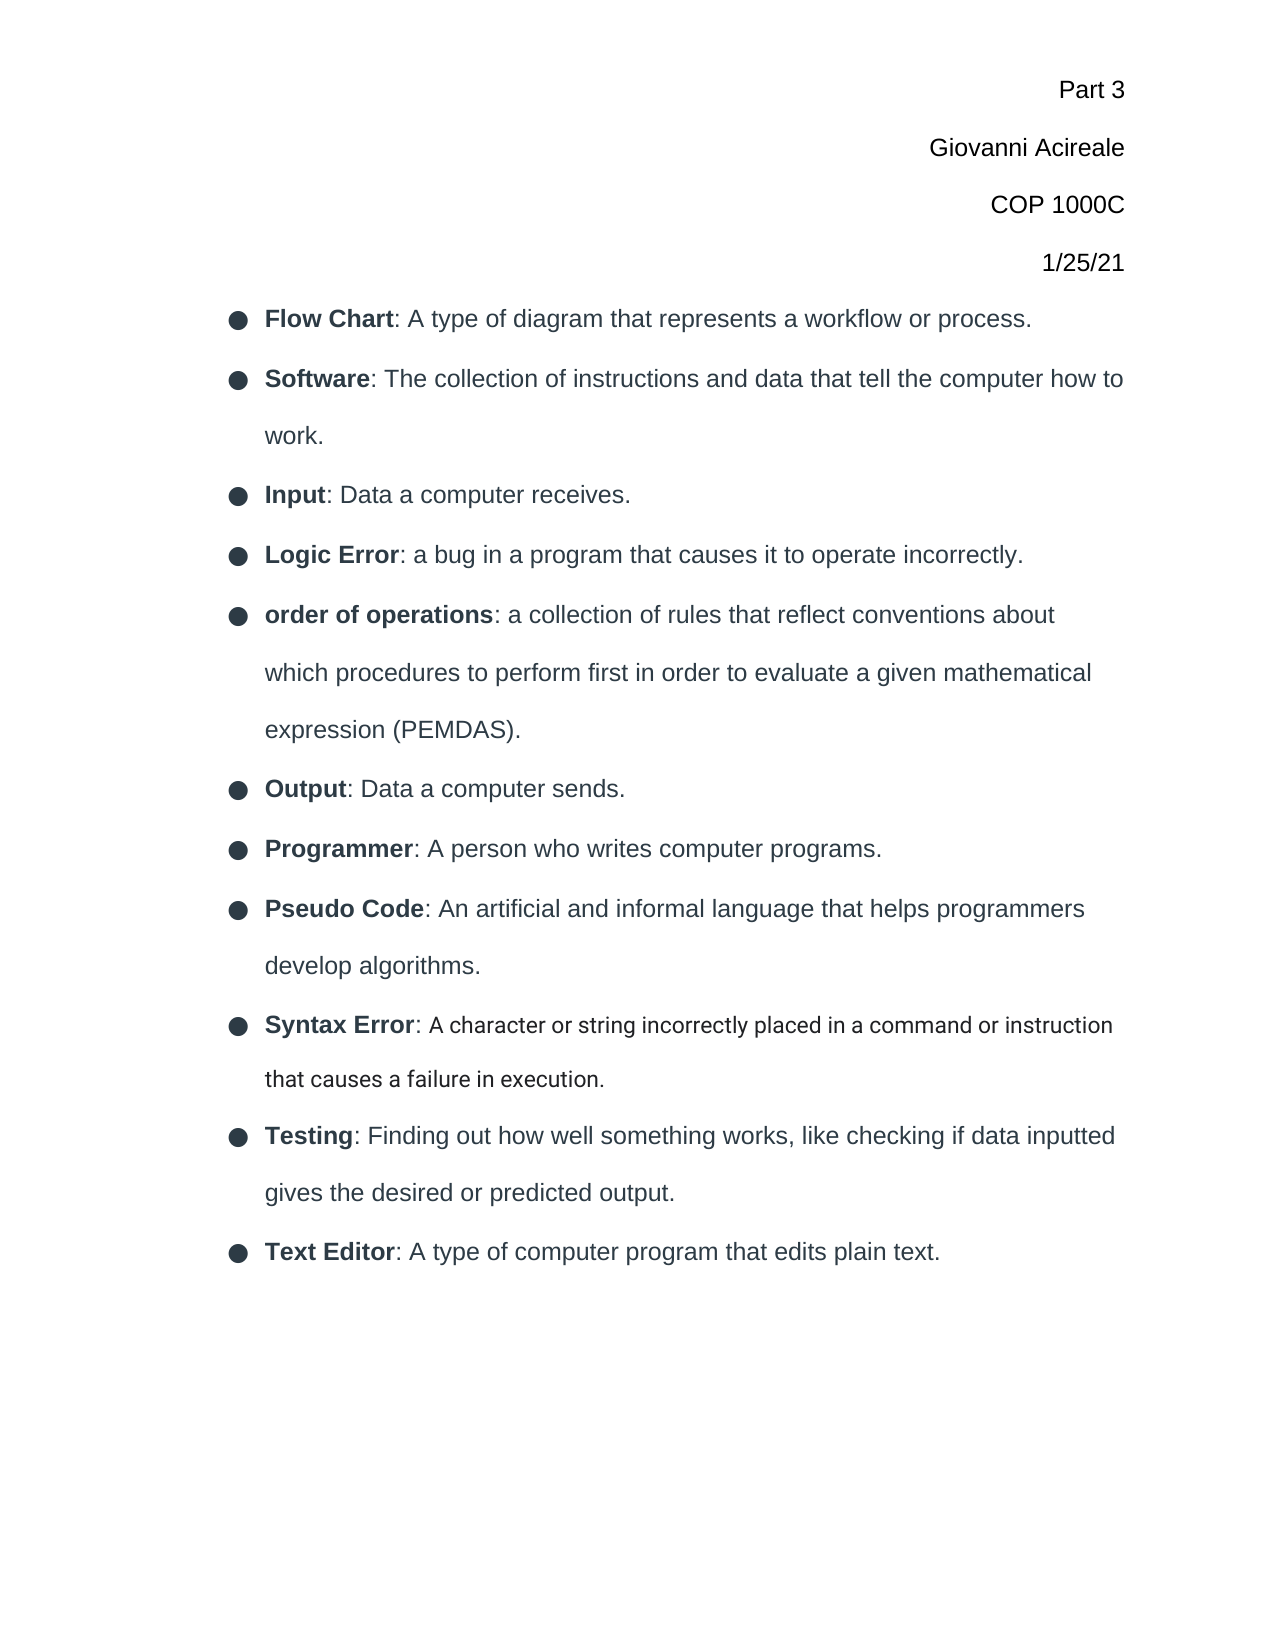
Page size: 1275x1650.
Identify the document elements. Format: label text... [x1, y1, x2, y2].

list Output: Data a computer sends. [227, 772, 1125, 802]
list Software: The collection of instructions and data that tell the computer how to work. [227, 362, 1125, 450]
list Flow Chart: A type of diagram that represents a workflow or process. [227, 302, 1125, 332]
list Programmer: A person who writes computer programs. [227, 832, 1125, 862]
list Testing: Finding out how well something works, like checking if data inputted gives the desired or predicted output. [227, 1120, 1125, 1207]
list Logic Error: a bug in a program that causes it to operate incorrectly. [227, 539, 1125, 569]
list Pseudo Code: An artificial and informal language that helps programmers develop algorithms. [227, 892, 1125, 980]
list Text Editor: A type of computer program that edits plain text. [227, 1236, 1125, 1266]
list Syntax Error: A character or string incorrectly placed in a command or instruction that causes a failure in execution. [227, 1009, 1125, 1093]
list Input: Data a computer receives. [227, 479, 1125, 509]
list order of operations: a collection of rules that reflect conventions about which procedures to perform first in order to evaluate a given mathematical expression (PEMDAS). [227, 599, 1125, 744]
